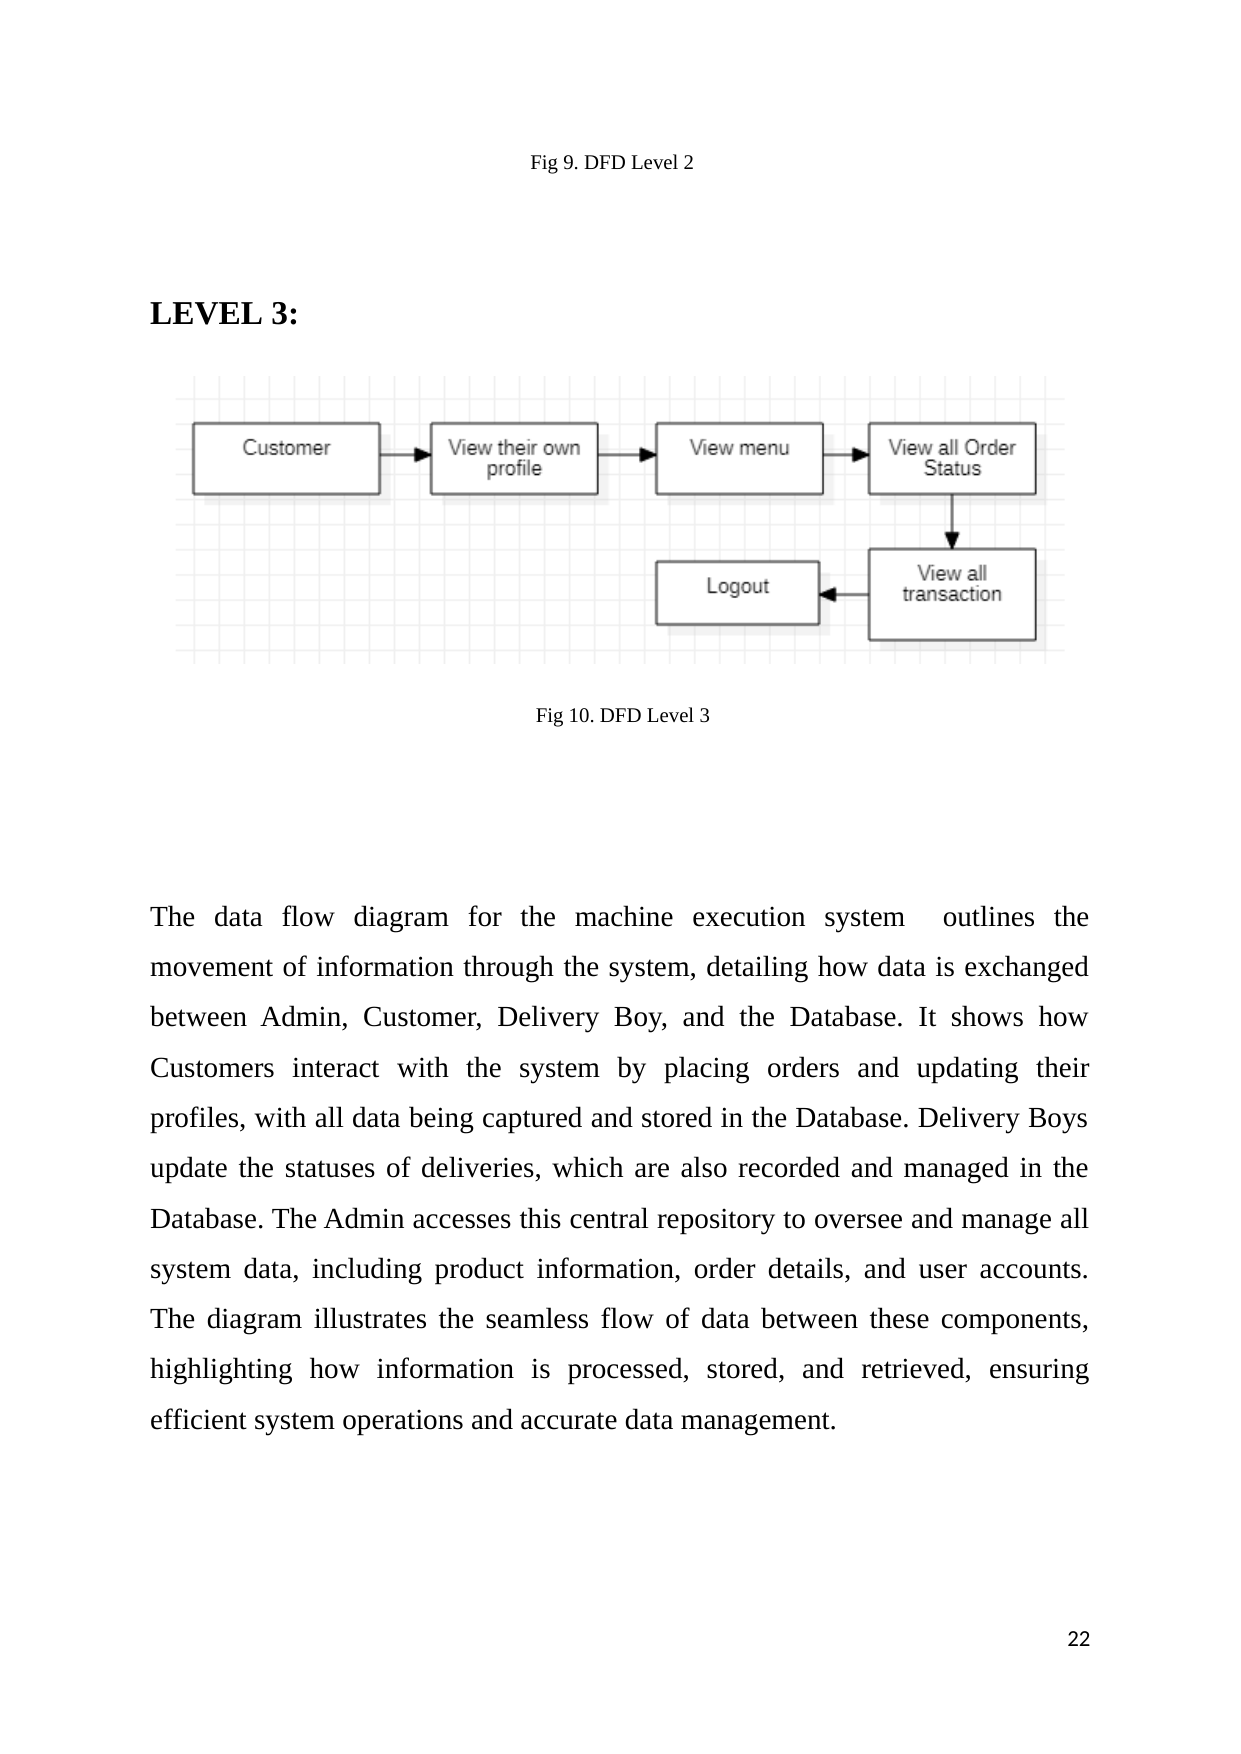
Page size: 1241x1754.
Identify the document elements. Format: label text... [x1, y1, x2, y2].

text Fig 10. DFD Level 3 [150, 703, 1090, 727]
text The data flow diagram for the machine execution system outlines the movement of information through the system, detailing how data is exchanged between Admin, Customer, Delivery Boy, and the Database. It shows how Customers interact with the system by placing orders and updating their profiles, with all data being captured and stored in the Database. Delivery Boys update the statuses of deliveries, which are also recorded and managed in the Database. The Admin accesses this central repository to oversee and manage all system data, including product information, order details, and user accounts. The diagram illustrates the seamless flow of data between these components, highlighting how information is processed, stored, and retrieved, ensuring efficient system operations and accurate data management. [150, 899, 1090, 1436]
picture [175, 376, 1065, 664]
text LEVEL 3: [150, 293, 1090, 332]
text Fig 9. DFD Level 2 [150, 150, 1090, 174]
